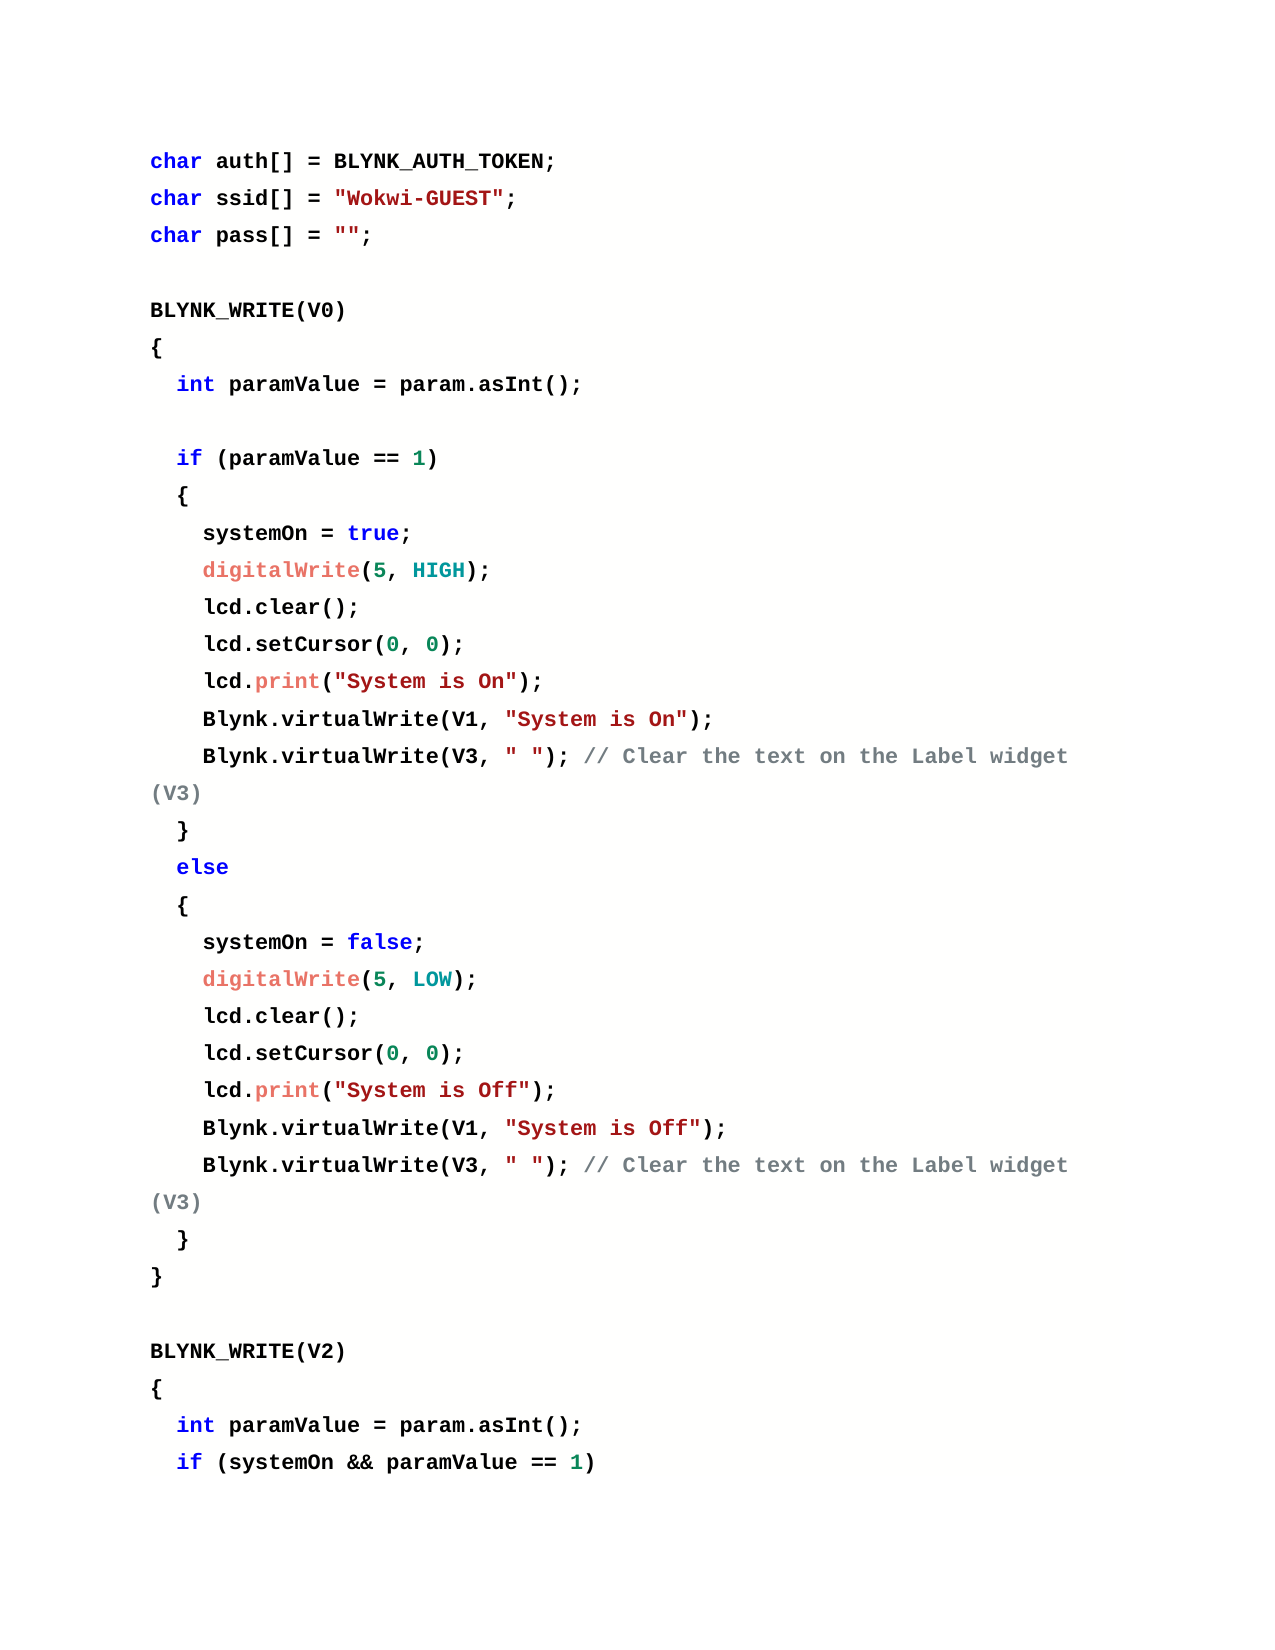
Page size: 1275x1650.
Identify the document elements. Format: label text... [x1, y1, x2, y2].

text Blynk.virtualWrite(V3, " "); // Clear the text on the Label widget (V3) [150, 1154, 1125, 1216]
text lcd.print("System is On"); [150, 671, 1125, 695]
text } [150, 1228, 1125, 1253]
text Blynk.virtualWrite(V3, " "); // Clear the text on the Label widget (V3) [150, 745, 1125, 807]
text { [150, 894, 1125, 918]
text lcd.setCursor(0, 0); [150, 1042, 1125, 1067]
text int paramValue = param.asInt(); [150, 1414, 1125, 1439]
text digitalWrite(5, LOW); [150, 968, 1125, 993]
text BLYNK_WRITE(V2) [150, 1340, 1125, 1365]
text int paramValue = param.asInt(); [150, 373, 1125, 398]
text BLYNK_WRITE(V0) [150, 299, 1125, 323]
text if (systemOn && paramValue == 1) [150, 1452, 1125, 1476]
text lcd.print("System is Off"); [150, 1080, 1125, 1104]
text char ssid[] = "Wokwi-GUEST"; [150, 187, 1125, 212]
text char pass[] = ""; [150, 224, 1125, 249]
text systemOn = false; [150, 931, 1125, 956]
text } [150, 819, 1125, 844]
text if (paramValue == 1) [150, 447, 1125, 472]
text { [150, 485, 1125, 509]
text Blynk.virtualWrite(V1, "System is Off"); [150, 1117, 1125, 1142]
text } [150, 1266, 1125, 1290]
text else [150, 857, 1125, 881]
text char auth[] = BLYNK_AUTH_TOKEN; [150, 150, 1125, 175]
text lcd.setCursor(0, 0); [150, 633, 1125, 658]
text digitalWrite(5, HIGH); [150, 559, 1125, 584]
text { [150, 336, 1125, 361]
text Blynk.virtualWrite(V1, "System is On"); [150, 708, 1125, 733]
text systemOn = true; [150, 522, 1125, 547]
text { [150, 1377, 1125, 1402]
text lcd.clear(); [150, 596, 1125, 621]
text lcd.clear(); [150, 1005, 1125, 1030]
